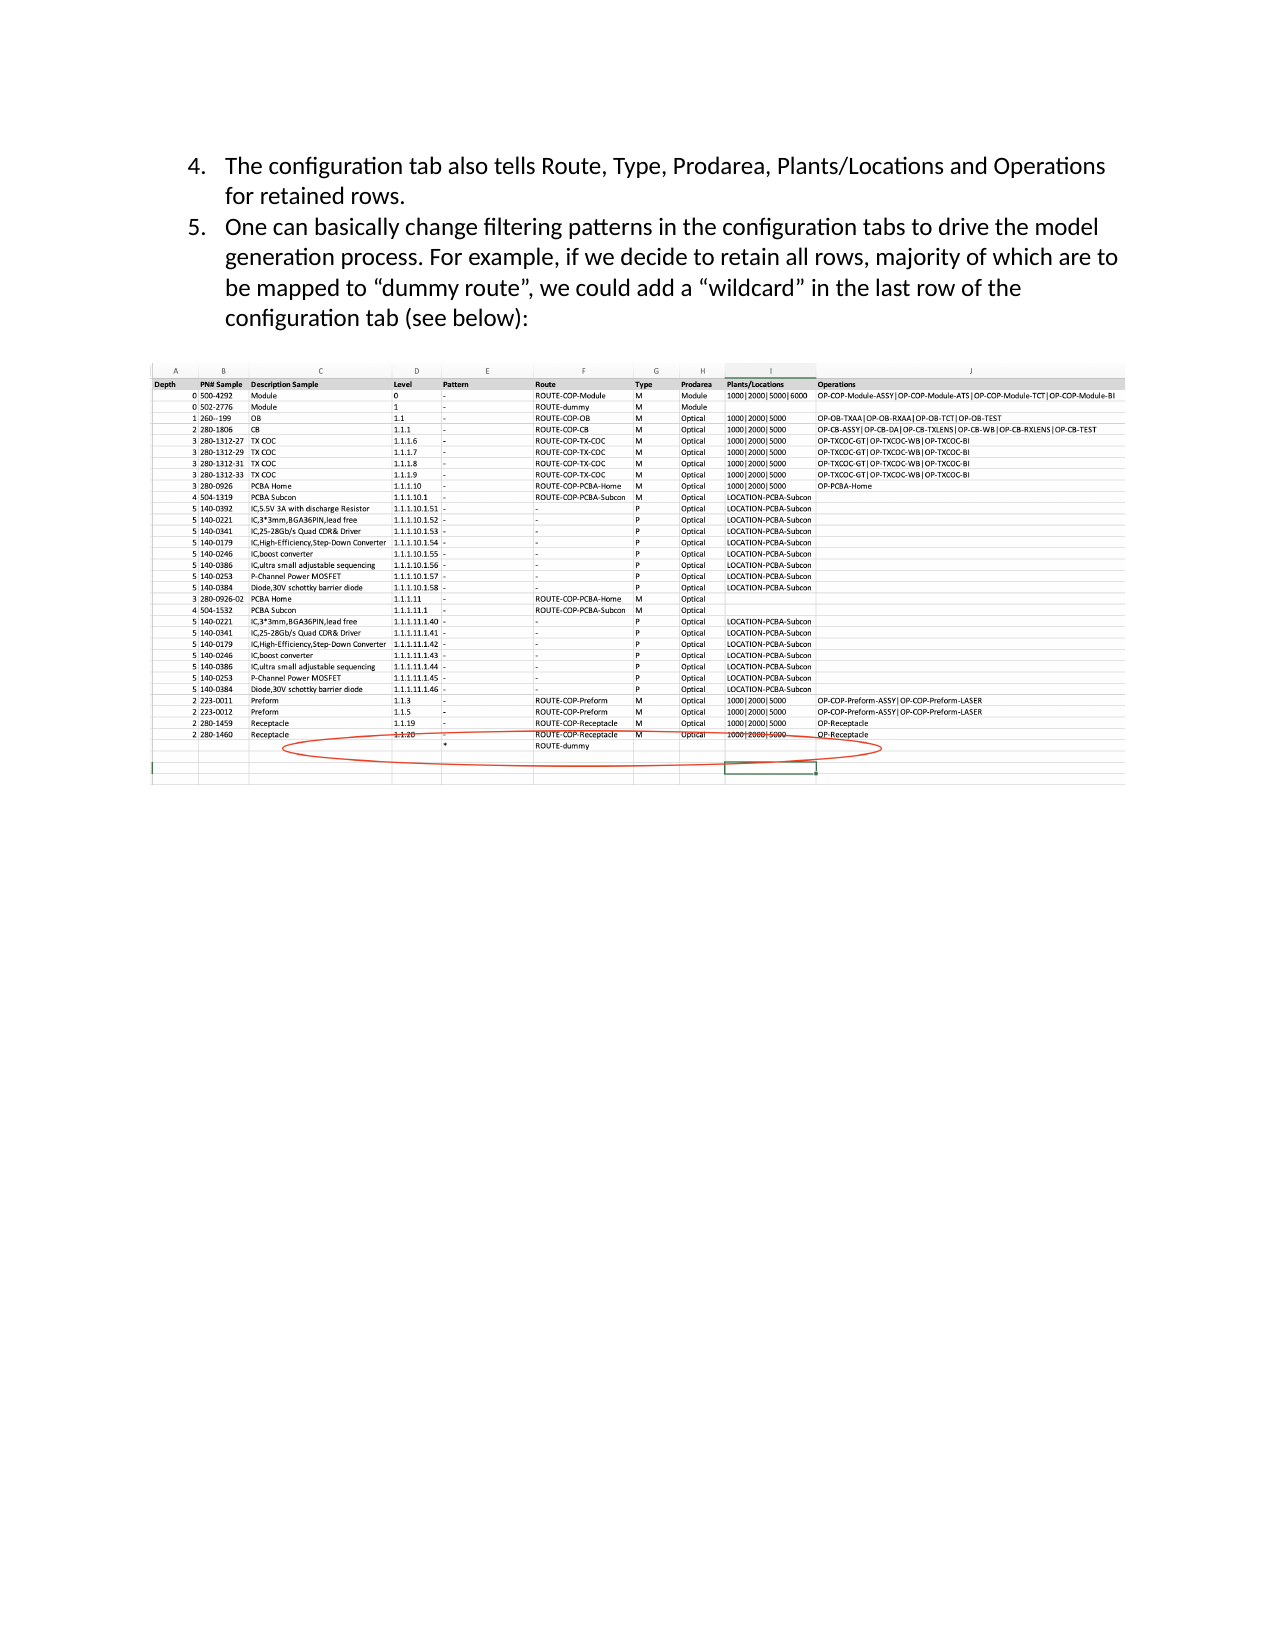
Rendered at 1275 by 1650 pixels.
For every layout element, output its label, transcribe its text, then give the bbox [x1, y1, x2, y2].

picture [150, 363, 1125, 785]
list The configuration tab also tells Route, Type, Prodarea, Plants/Locations and Operations for retained rows. [187, 150, 1125, 211]
list One can basically change filtering patterns in the configuration tabs to drive the model generation process. For example, if we decide to retain all rows, majority of which are to be mapped to “dummy route”, we could add a “wildcard” in the last row of the configuration tab (see below): [187, 211, 1125, 333]
